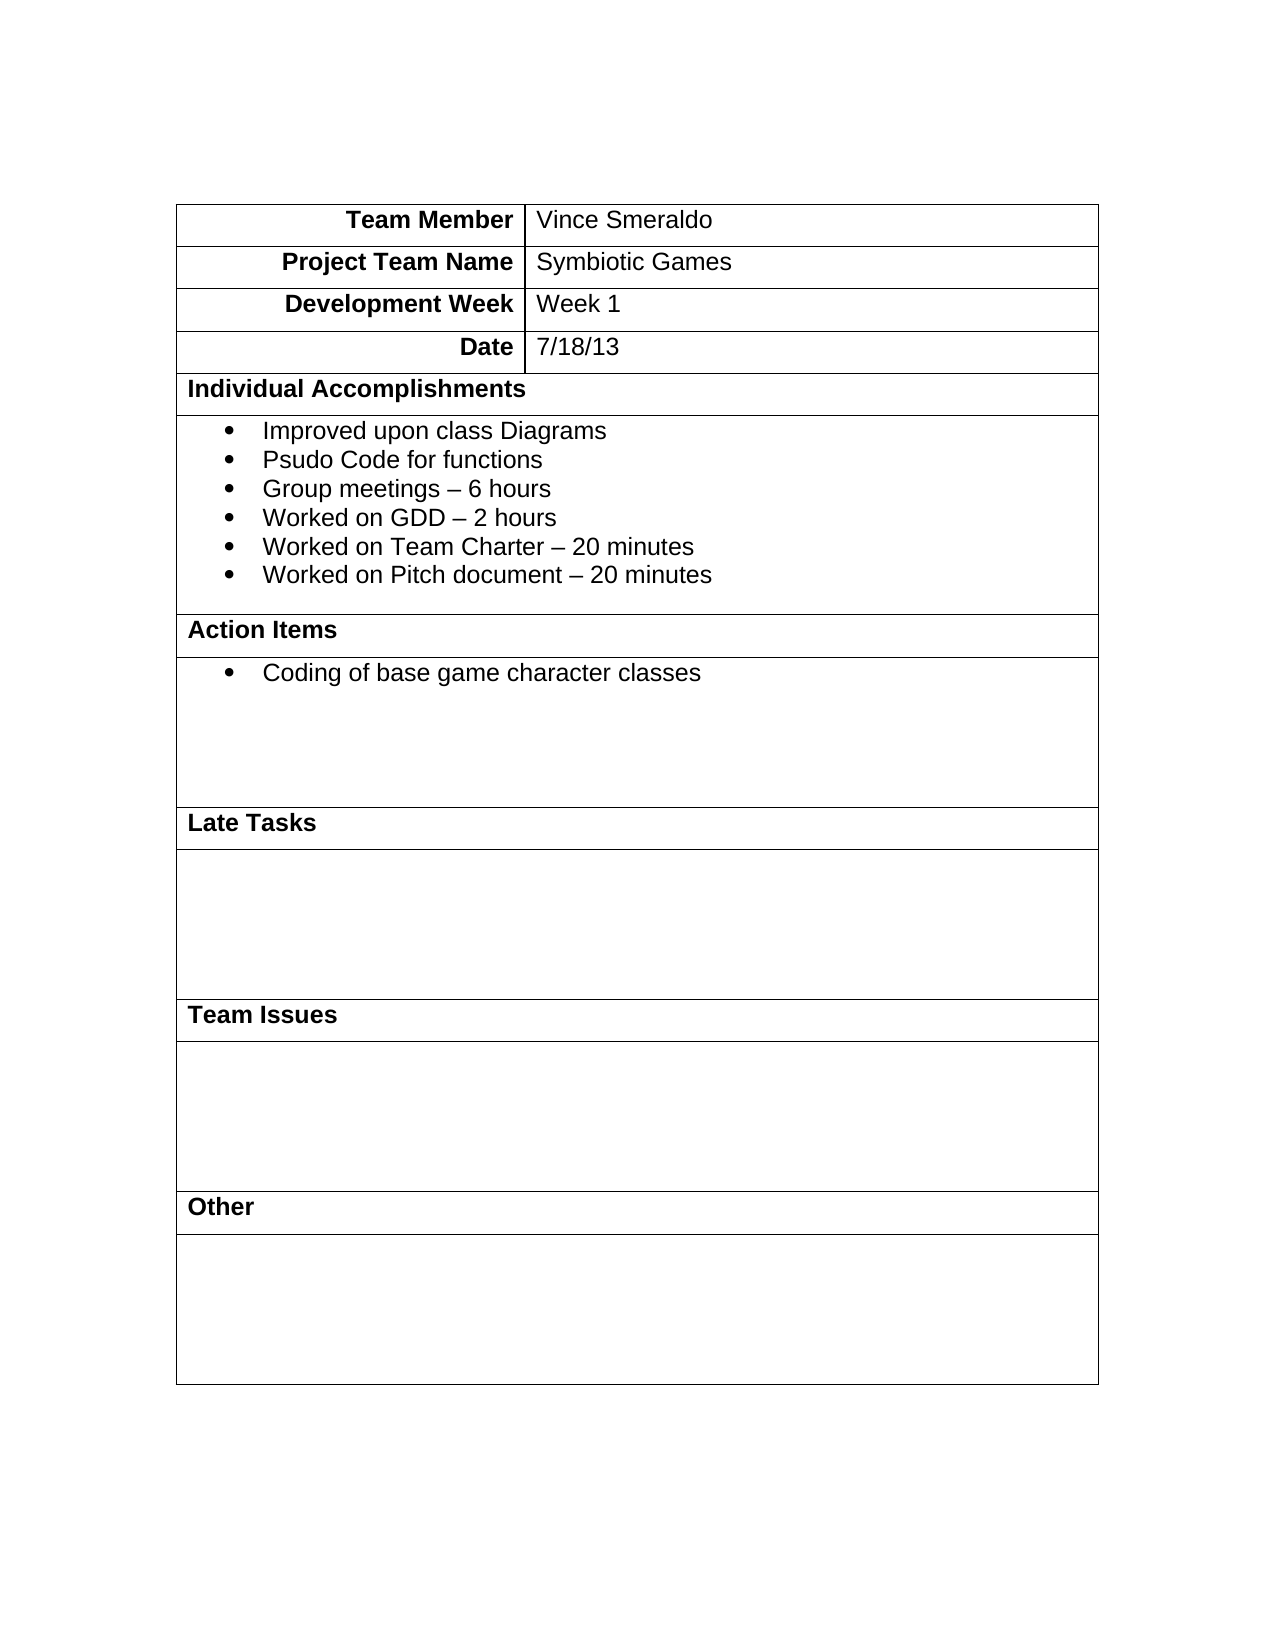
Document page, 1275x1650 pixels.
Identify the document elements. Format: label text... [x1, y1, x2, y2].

table_cell Improved upon class Diagrams Psudo Code for functions Group meetings – 6 hours Worked on GDD – 2 hours Worked on Team Charter – 20 minutes Worked on Pitch document – 20 minutes [177, 416, 1098, 614]
table_cell Other [177, 1192, 1098, 1233]
table_cell Team Issues [177, 1000, 1098, 1041]
table_header Vince Smeraldo [526, 205, 1098, 246]
table_cell Individual Accomplishments [177, 374, 1098, 415]
table_cell Coding of base game character classes [177, 658, 1098, 807]
table_cell Late Tasks [177, 808, 1098, 849]
table_cell Action Items [177, 615, 1098, 657]
table_cell 7/18/13 [526, 332, 1098, 373]
table_cell [177, 850, 1098, 999]
table_cell [177, 1235, 1098, 1383]
table_cell Date [177, 332, 524, 373]
table_cell Development Week [177, 289, 524, 331]
table_cell [177, 1042, 1098, 1191]
table_header Team Member [177, 205, 524, 246]
table_cell Project Team Name [177, 247, 524, 288]
table_cell Symbiotic Games [526, 247, 1098, 288]
table_cell Week 1 [526, 289, 1098, 331]
